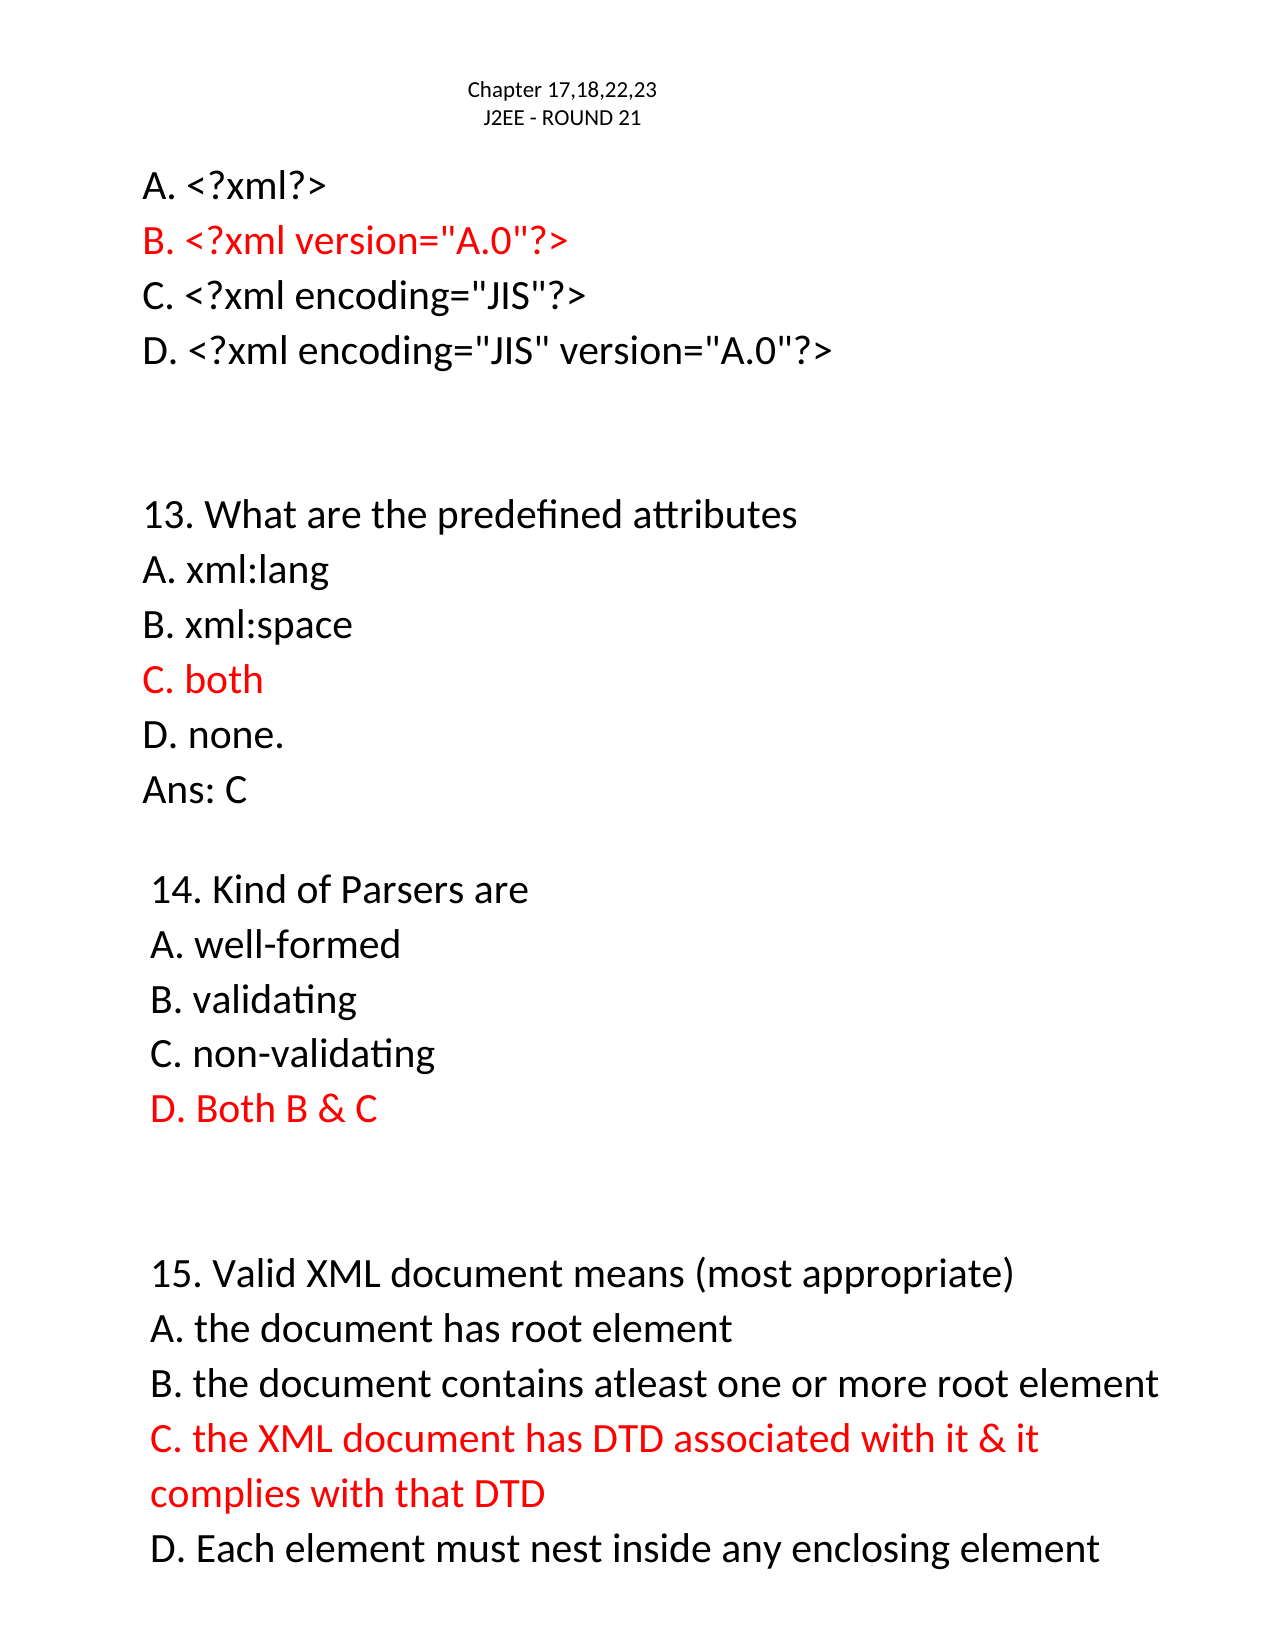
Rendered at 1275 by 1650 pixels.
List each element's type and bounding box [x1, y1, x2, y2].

text [142, 159, 1200, 844]
text [150, 863, 1200, 1572]
